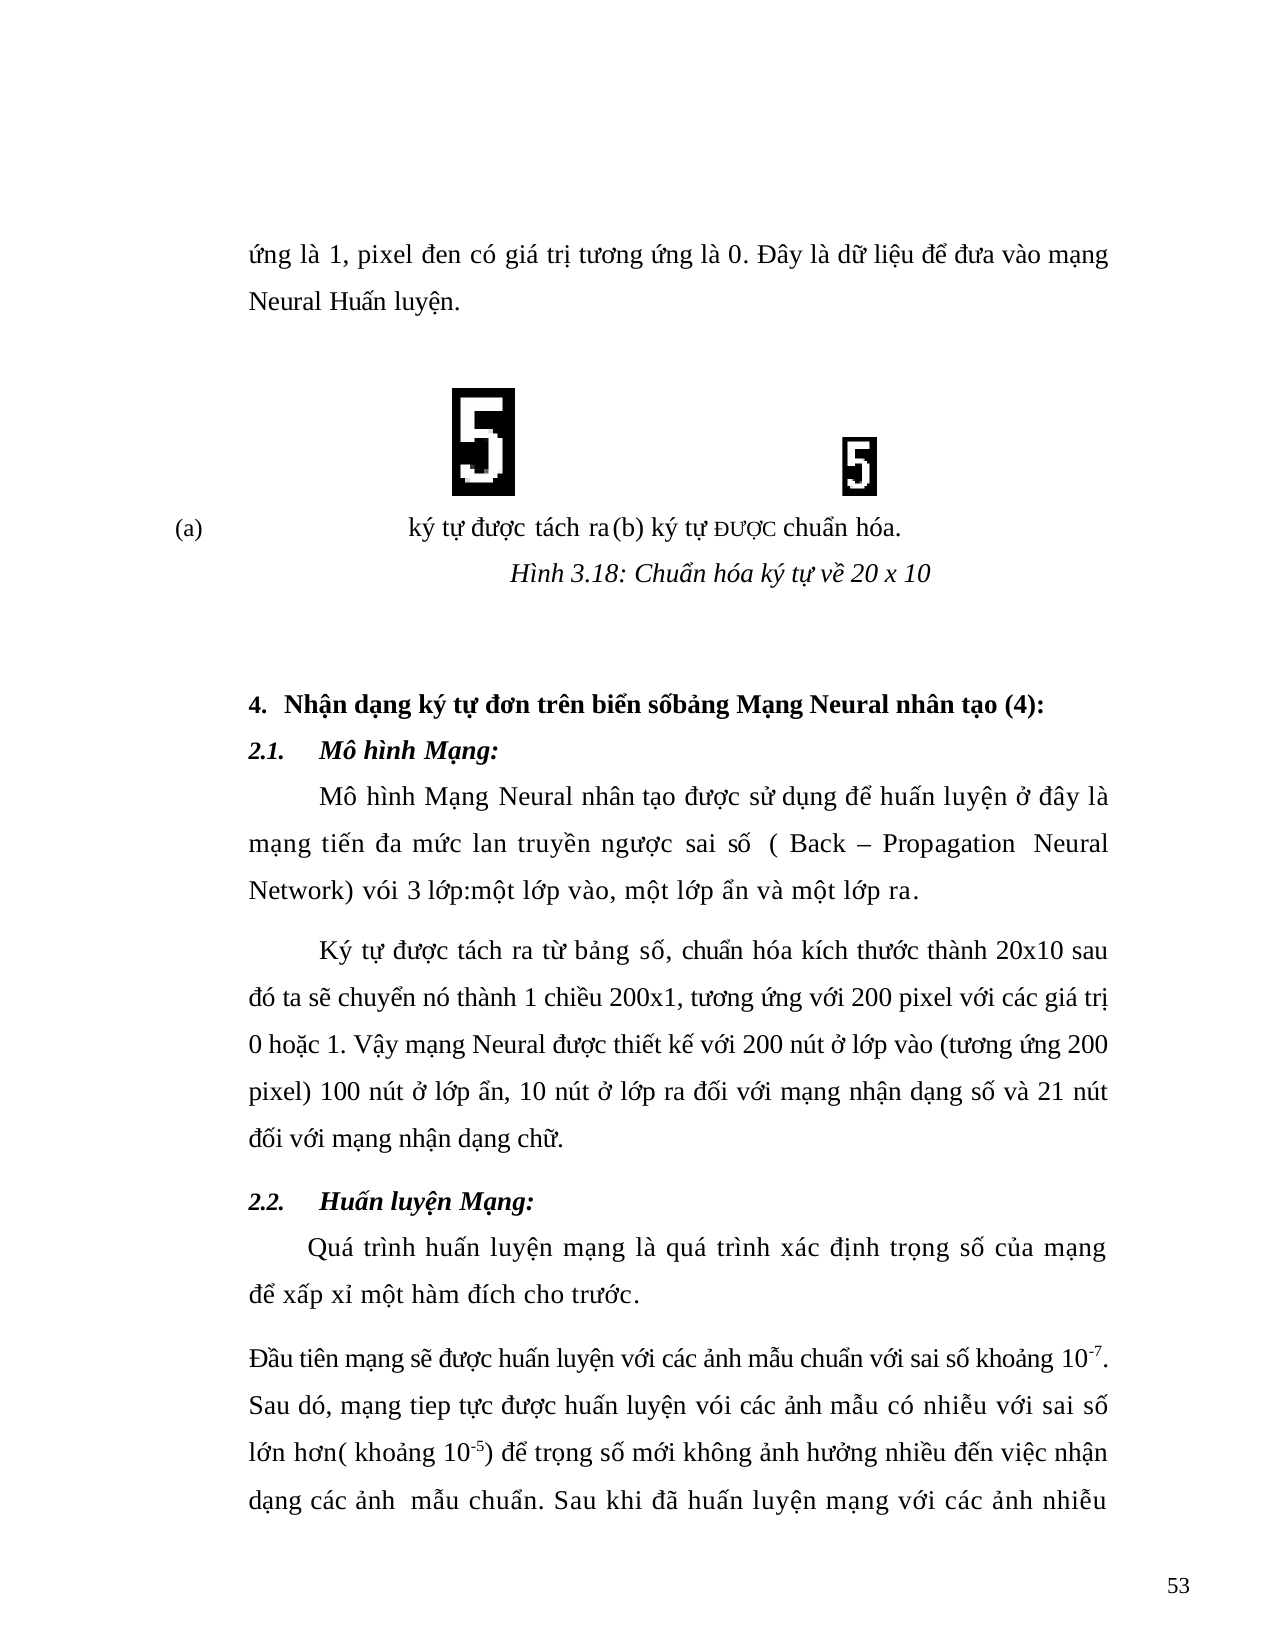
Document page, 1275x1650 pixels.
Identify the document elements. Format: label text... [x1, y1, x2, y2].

subtitle Mô hình Mạng: [248, 734, 1189, 766]
text Mô hình Mạng Neural nhân tạo được sử dụng để huấn luyện ở đây là mạng tiến đa mức lan truyền ngược sai số ( Back – Propagation Neural Network) vói 3 lớp:một lớp vào, một lớp ẩn và một lớp ra. [248, 780, 1109, 905]
subtitle Nhận dạng ký tự đơn trên biển sốbảng Mạng Neural nhân tạo (4): [248, 688, 1189, 719]
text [248, 1342, 1109, 1515]
text Quá trình huấn luyện mạng là quá trình xác định trọng số của mạng để xấp xỉ một hàm đích cho trước. [248, 1231, 1108, 1310]
text Ký tự được tách ra từ bảng số, chuẩn hóa kích thước thành 20x10 sau đó ta sẽ chuyển nó thành 1 chiều 200x1, tương ứng với 200 pixel với các giá trị 0 hoặc 1. Vậy mạng Neural được thiết kế với 200 nút ở lớp vào (tương ứng 200 pixel) 100 nút ở lớp ẩn, 10 nút ở lớp ra đối với mạng nhận dạng số và 21 nút đối với mạng nhận dạng chữ. [248, 934, 1109, 1153]
list ký tự được tách ra (b) ký tự được chuẩn hóa. [175, 511, 1189, 542]
subtitle Huấn luyện Mạng: [248, 1185, 1189, 1216]
picture [452, 388, 515, 496]
text Hình 3.18: Chuẩn hóa ký tự về 20 x 10 [510, 557, 1189, 588]
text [248, 238, 1110, 316]
picture [842, 437, 877, 496]
